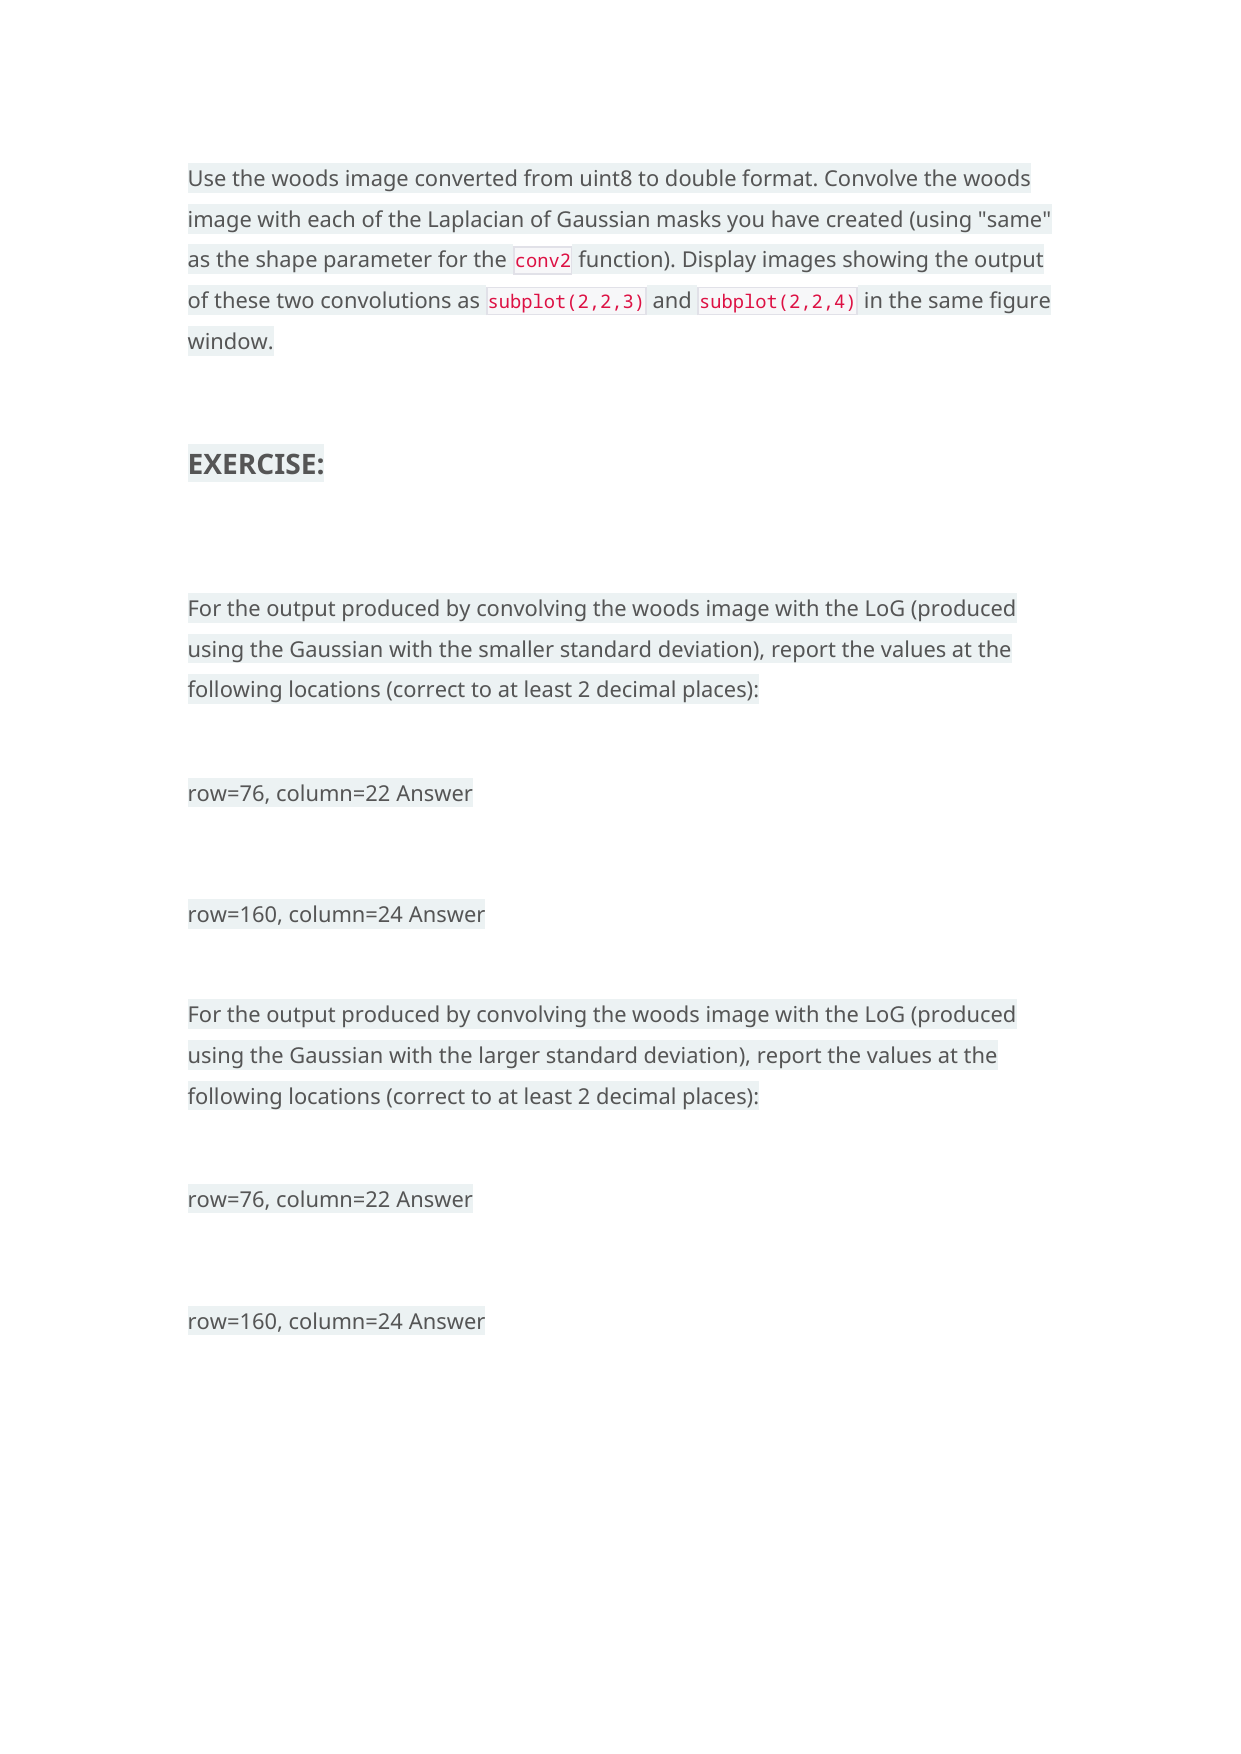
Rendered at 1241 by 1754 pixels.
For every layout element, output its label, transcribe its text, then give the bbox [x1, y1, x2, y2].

text For the output produced by convolving the woods image with the LoG (produced using the Gaussian with the smaller standard deviation), report the values at the following locations (correct to at least 2 decimal places): row=76, column=22 Answer row=160, column=24 Answer For the output produced by convolving the woods image with the LoG (produced using the Gaussian with the larger standard deviation), report the values at the following locations (correct to at least 2 decimal places): row=76, column=22 Answer row=160, column=24 Answer [187, 592, 1053, 1356]
subtitle EXERCISE: [187, 431, 1053, 496]
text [187, 162, 1053, 398]
